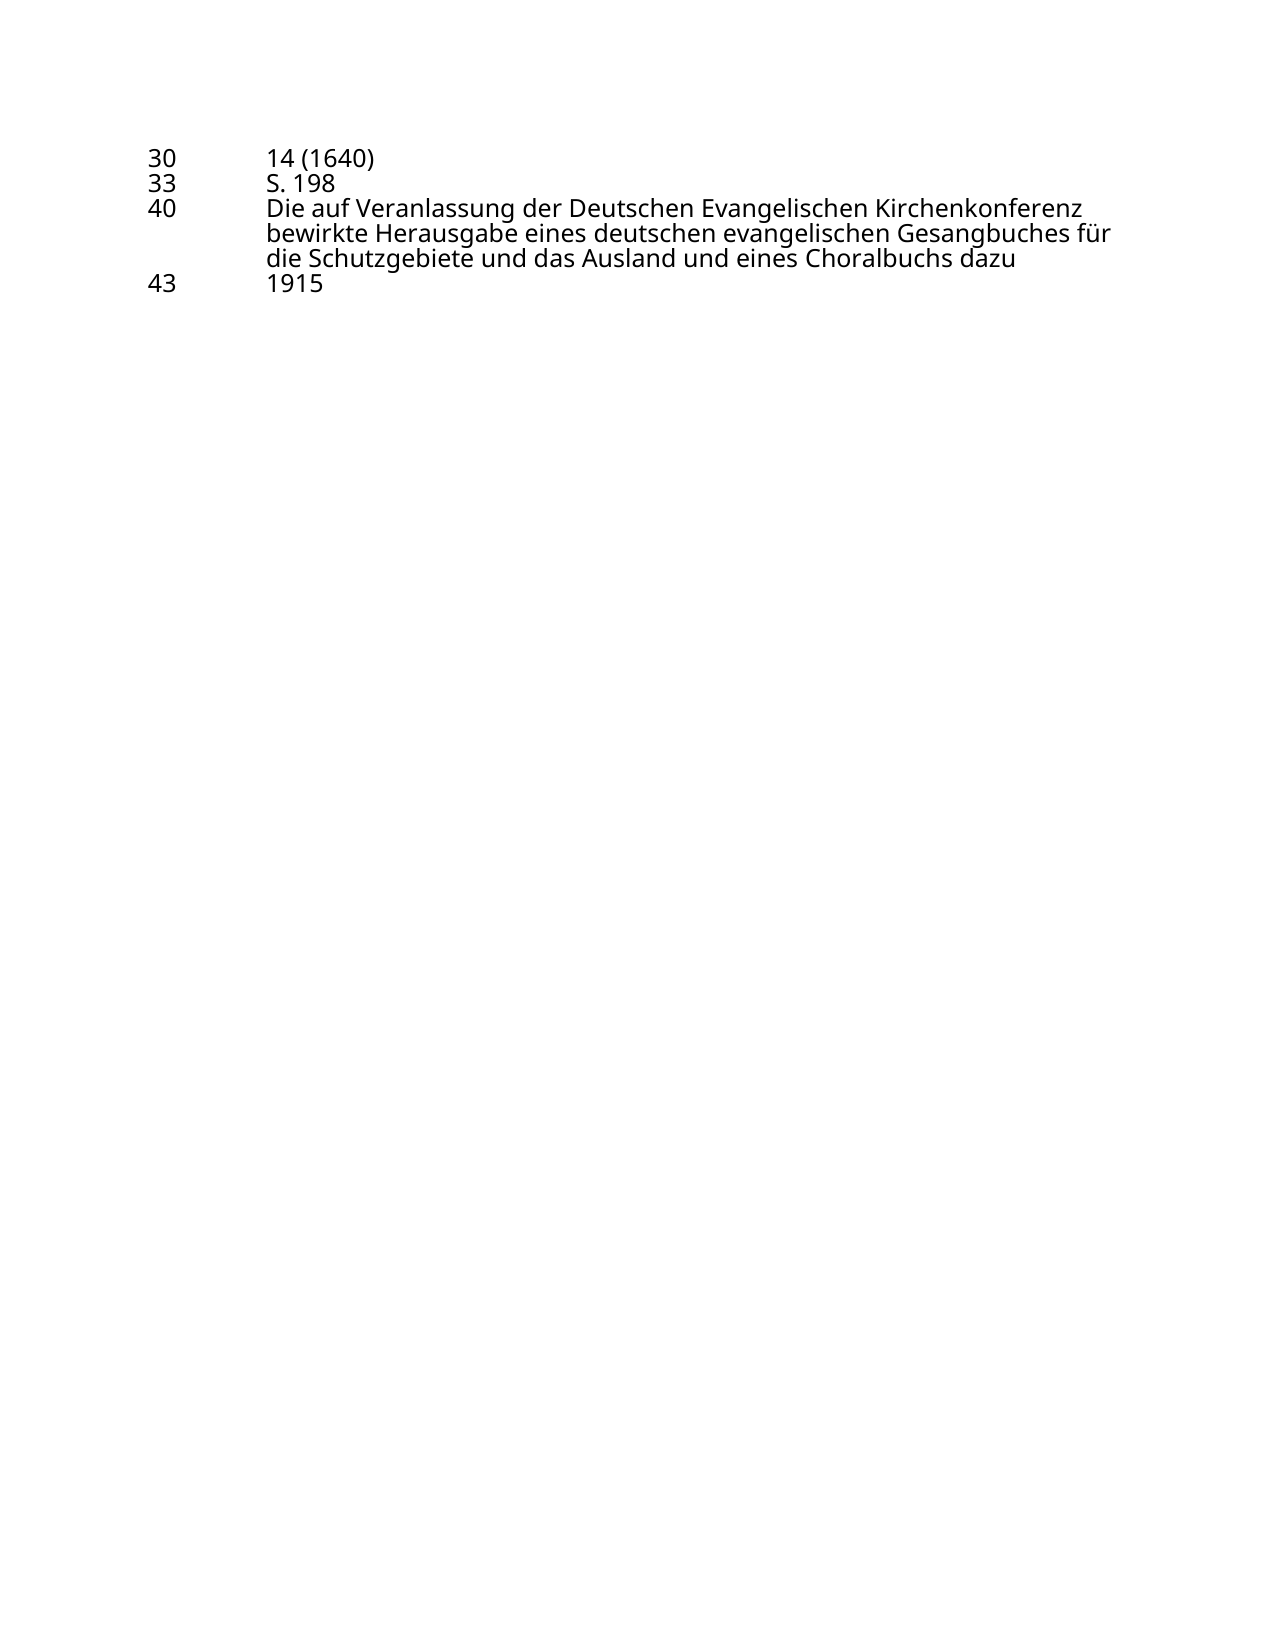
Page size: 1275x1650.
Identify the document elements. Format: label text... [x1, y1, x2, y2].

text 30 14 (1640) [148, 148, 1127, 173]
text 40 Die auf Veranlassung der Deutschen Evangelischen Kirchenkonferenz bewirkte Herausgabe eines s[2{deutsche<s>}n 3{evangelische<s>}n 1{Gesangbuch}]ses für die Schutzgebiete und das Ausland und eines s[Choralbuch]ss dazu [148, 198, 1127, 273]
text 33 S. 198 [148, 173, 1127, 198]
text 43 1915 [148, 273, 1127, 298]
